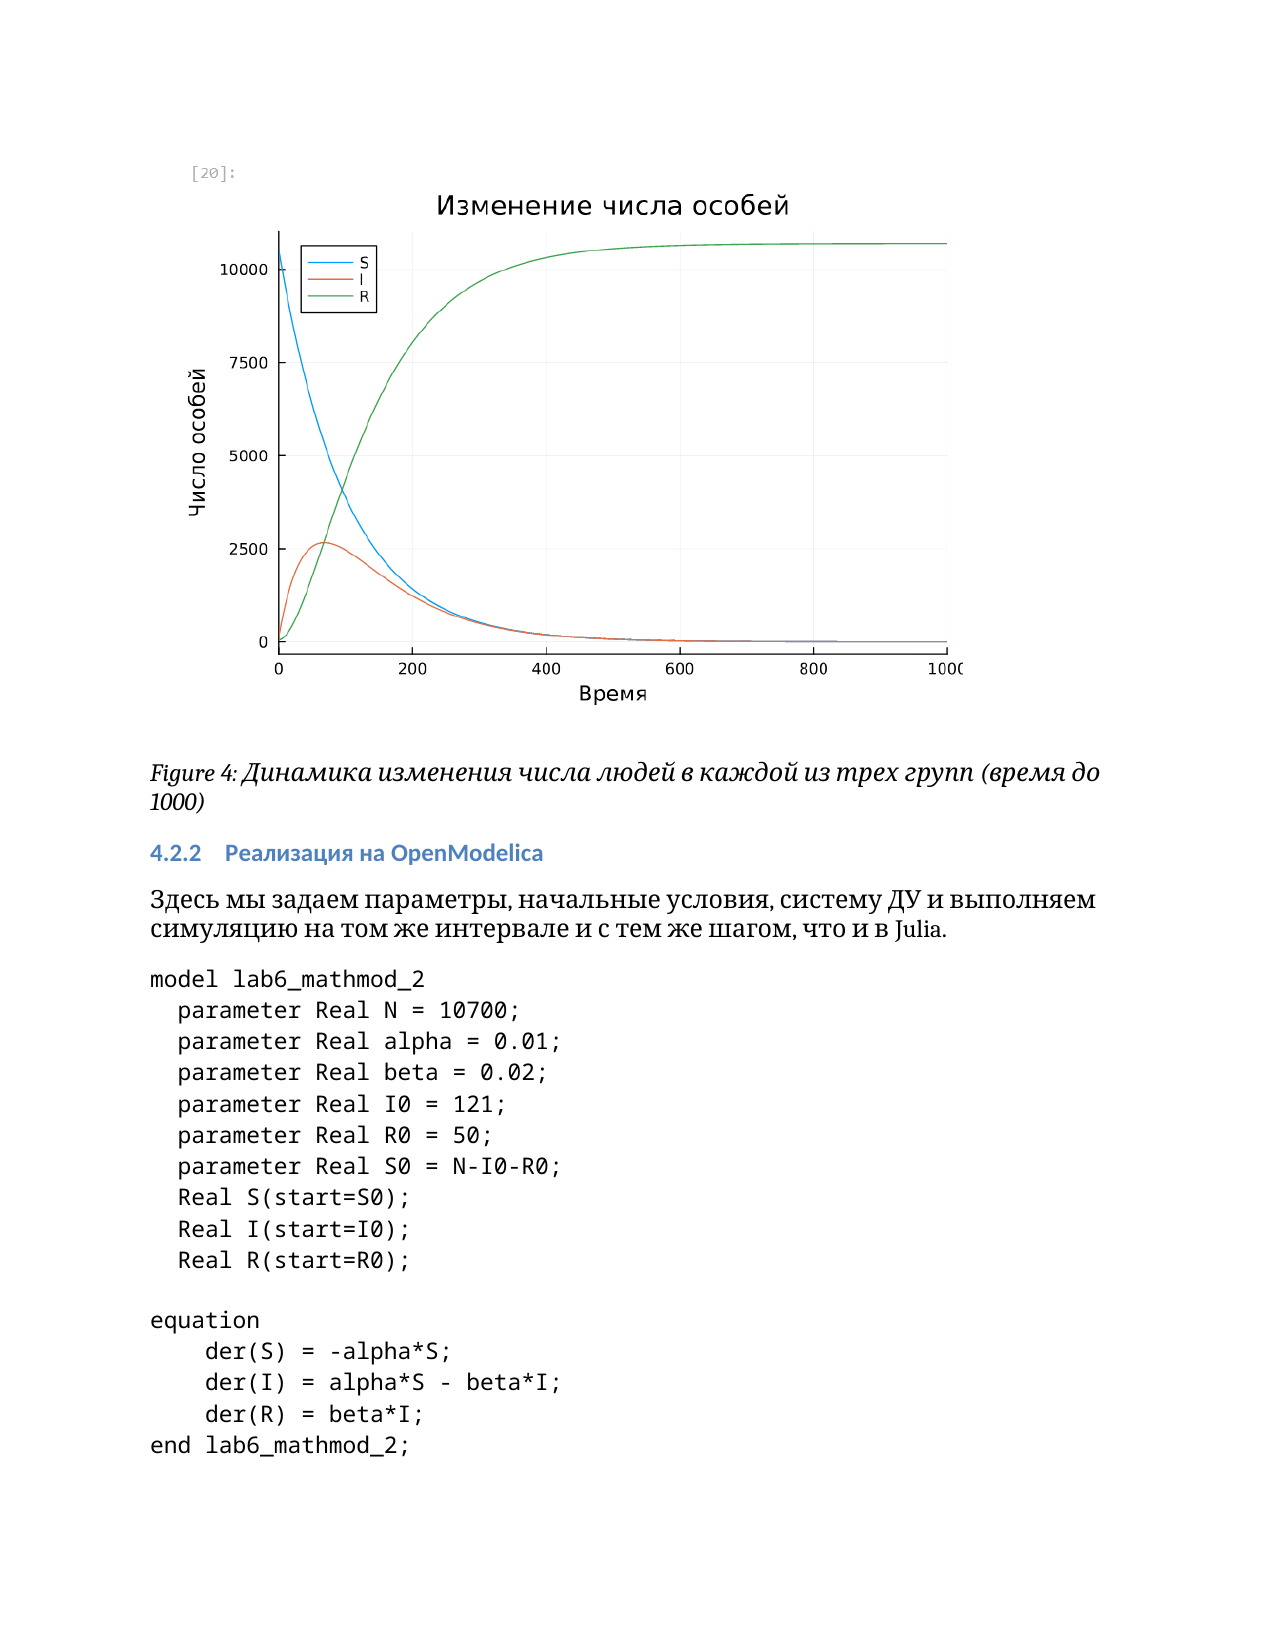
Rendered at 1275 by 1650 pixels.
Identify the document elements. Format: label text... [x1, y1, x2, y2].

text Здесь мы задаем параметры, начальные условия, систему ДУ и выполняем симуляцию на том же интервале и с тем же шагом, что и в Julia. [150, 886, 1125, 944]
text Figure 4: Динамика изменения числа людей в каждой из трех групп (время до 1000) [150, 759, 1125, 816]
text model lab6_mathmod_2 parameter Real N = 10700; parameter Real alpha = 0.01; parameter Real beta = 0.02; parameter Real I0 = 121; parameter Real R0 = 50; parameter Real S0 = N-I0-R0; Real S(start=S0); Real I(start=I0); Real R(start=R0); equation der(S) = -alpha*S; der(I) = alpha*S - beta*I; der(R) = beta*I; end lab6_mathmod_2; [150, 962, 1125, 1460]
picture [168, 150, 1044, 738]
subtitle 4.2.2 Реализация на OpenModelica [150, 837, 1125, 867]
